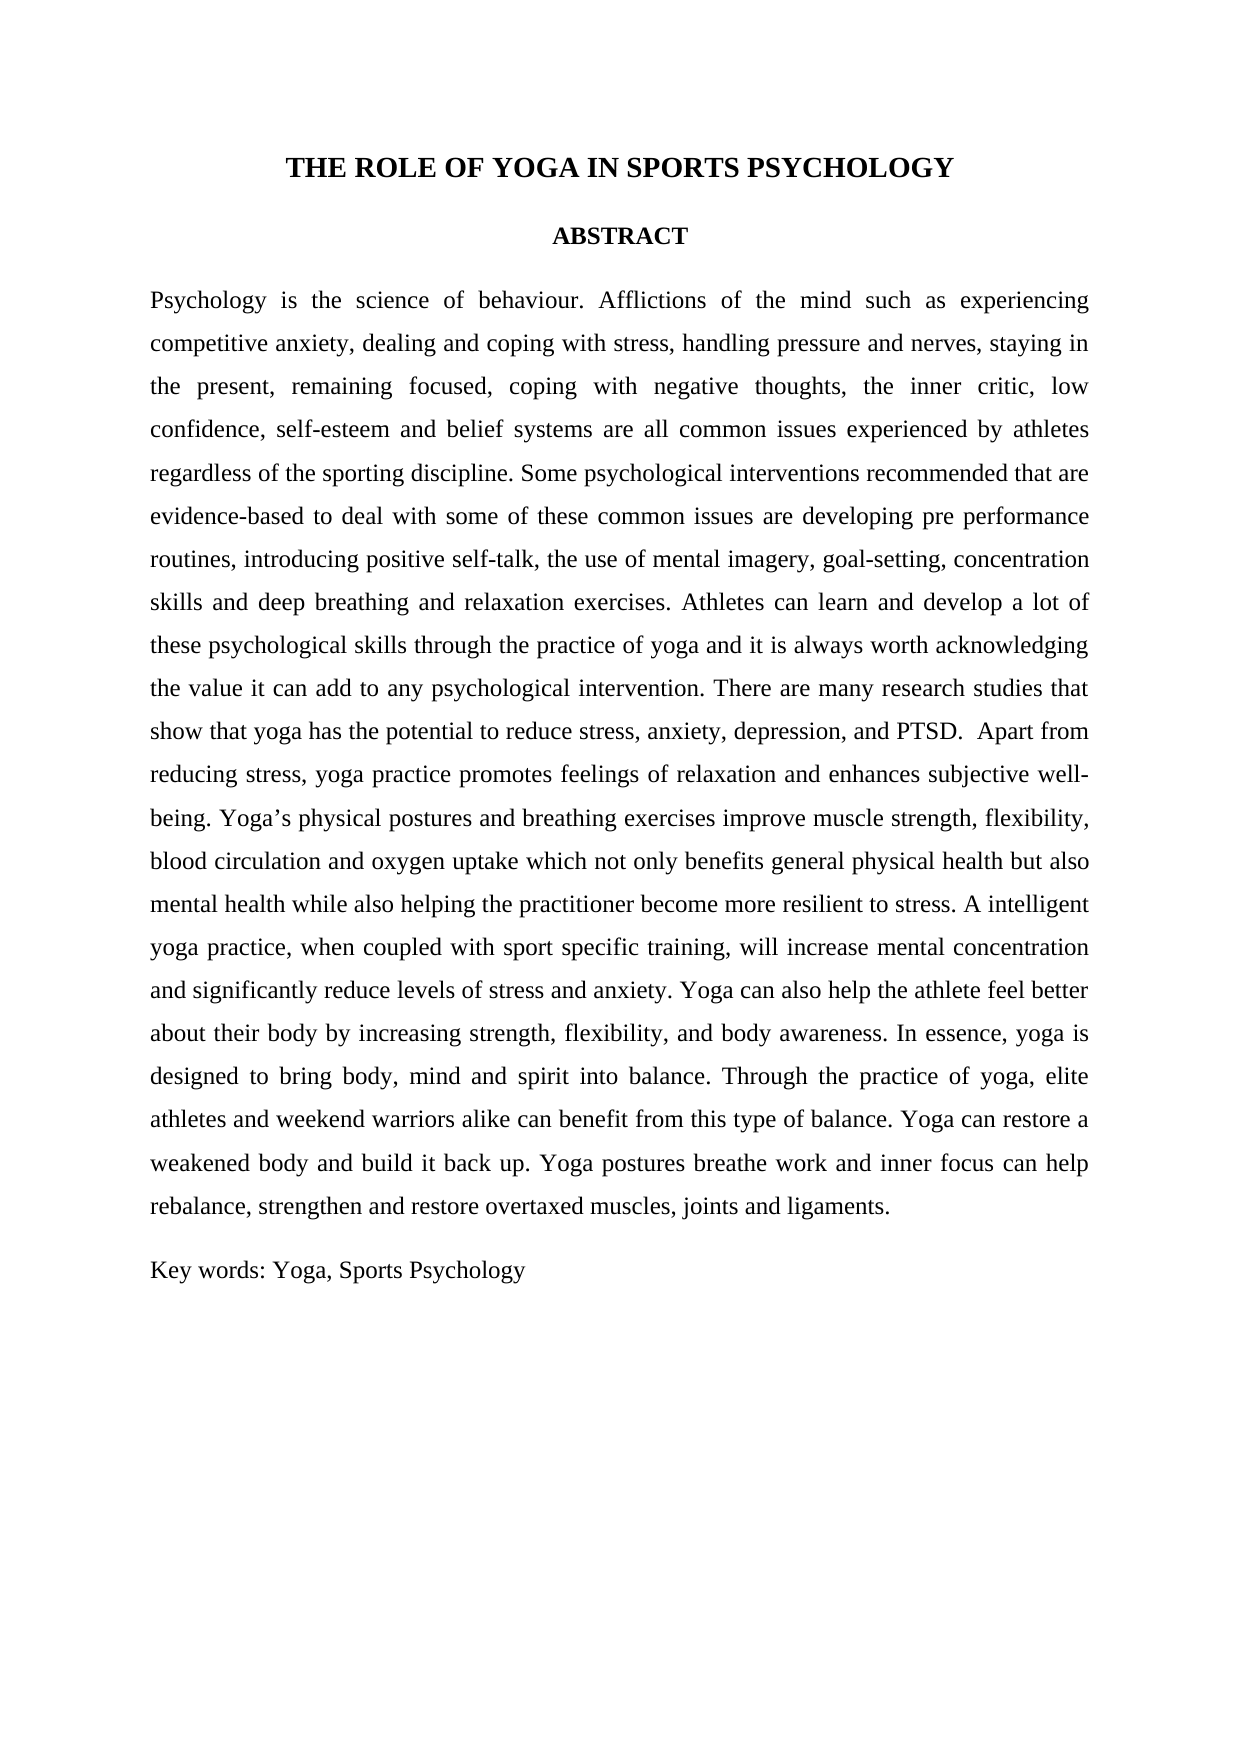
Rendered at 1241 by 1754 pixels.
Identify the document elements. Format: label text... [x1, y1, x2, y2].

text Psychology is the science of behaviour. Afflictions of the mind such as experiencing competitive anxiety, dealing and coping with stress, handling pressure and nerves, staying in the present, remaining focused, coping with negative thoughts, the inner critic, low confidence, self-esteem and belief systems are all common issues experienced by athletes regardless of the sporting discipline. Some psychological interventions recommended that are evidence-based to deal with some of these common issues are developing pre performance routines, introducing positive self-talk, the use of mental imagery, goal-setting, concentration skills and deep breathing and relaxation exercises. Athletes can learn and develop a lot of these psychological skills through the practice of yoga and it is always worth acknowledging the value it can add to any psychological intervention. There are many research studies that show that yoga has the potential to reduce stress, anxiety, depression, and PTSD. Apart from reducing stress, yoga practice promotes feelings of relaxation and enhances subjective well-being. Yoga’s physical postures and breathing exercises improve muscle strength, flexibility, blood circulation and oxygen uptake which not only benefits general physical health but also mental health while also helping the practitioner become more resilient to stress. A intelligent yoga practice, when coupled with sport specific training, will increase mental concentration and significantly reduce levels of stress and anxiety. Yoga can also help the athlete feel better about their body by increasing strength, flexibility, and body awareness. In essence, yoga is designed to bring body, mind and spirit into balance. Through the practice of yoga, elite athletes and weekend warriors alike can benefit from this type of balance. Yoga can restore a weakened body and build it back up. Yoga postures breathe work and inner focus can help rebalance, strengthen and restore overtaxed muscles, joints and ligaments. [150, 285, 1090, 1219]
text Key words: Yoga, Sports Psychology [150, 1255, 1090, 1283]
text THE ROLE OF YOGA IN SPORTS PSYCHOLOGY [150, 150, 1090, 183]
text ABSTRACT [150, 221, 1090, 250]
